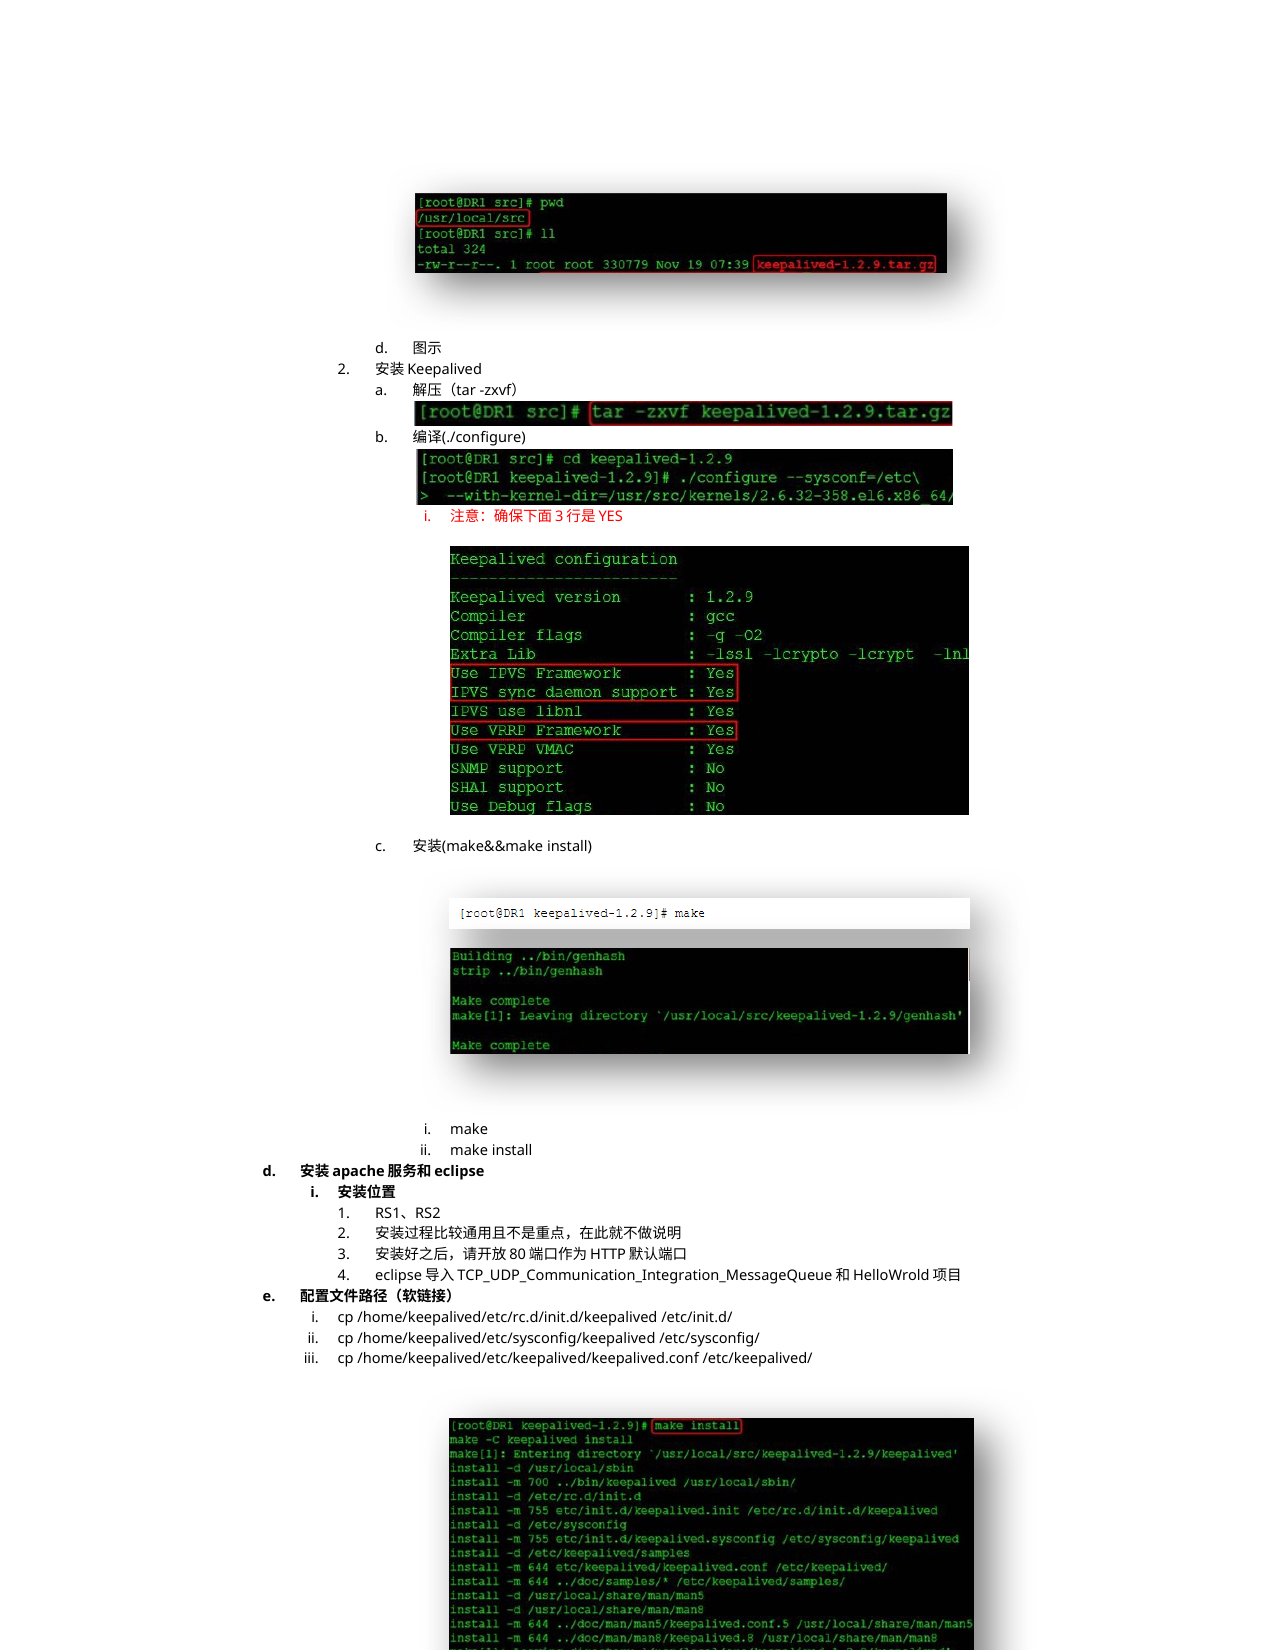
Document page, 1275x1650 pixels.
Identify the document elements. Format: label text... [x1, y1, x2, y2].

list cp /home/keepalived/etc/keepalived/keepalived.conf /etc/keepalived/ [319, 1347, 1125, 1368]
list 安装好之后，请开放80端口作为HTTP默认端口 [337, 1243, 1125, 1264]
list cp /home/keepalived/etc/rc.d/init.d/keepalived /etc/init.d/ [319, 1306, 1125, 1326]
picture [450, 546, 969, 815]
picture [416, 448, 953, 505]
list 安装apache服务和eclipse [262, 1160, 1125, 1181]
list 安装Keepalived [337, 358, 1125, 379]
picture [449, 898, 970, 929]
picture [449, 1418, 974, 1650]
list cp /home/keepalived/etc/sysconfig/keepalived /etc/sysconfig/ [319, 1326, 1125, 1347]
list make install [431, 1139, 1125, 1160]
picture [415, 193, 947, 273]
list 解压（tar -zxvf） [375, 379, 1125, 399]
list 配置文件路径（软链接） [262, 1285, 1125, 1306]
list eclipse导入TCP_UDP_Communication_Integration_MessageQueue和HelloWrold项目 [337, 1264, 1125, 1285]
list RS1、RS2 [337, 1201, 1125, 1222]
list 安装过程比较通用且不是重点，在此就不做说明 [337, 1222, 1125, 1243]
picture [414, 401, 953, 426]
picture [450, 948, 970, 1054]
list 安装位置 [319, 1181, 1125, 1201]
list 安装(make&&make install) [375, 835, 1125, 856]
